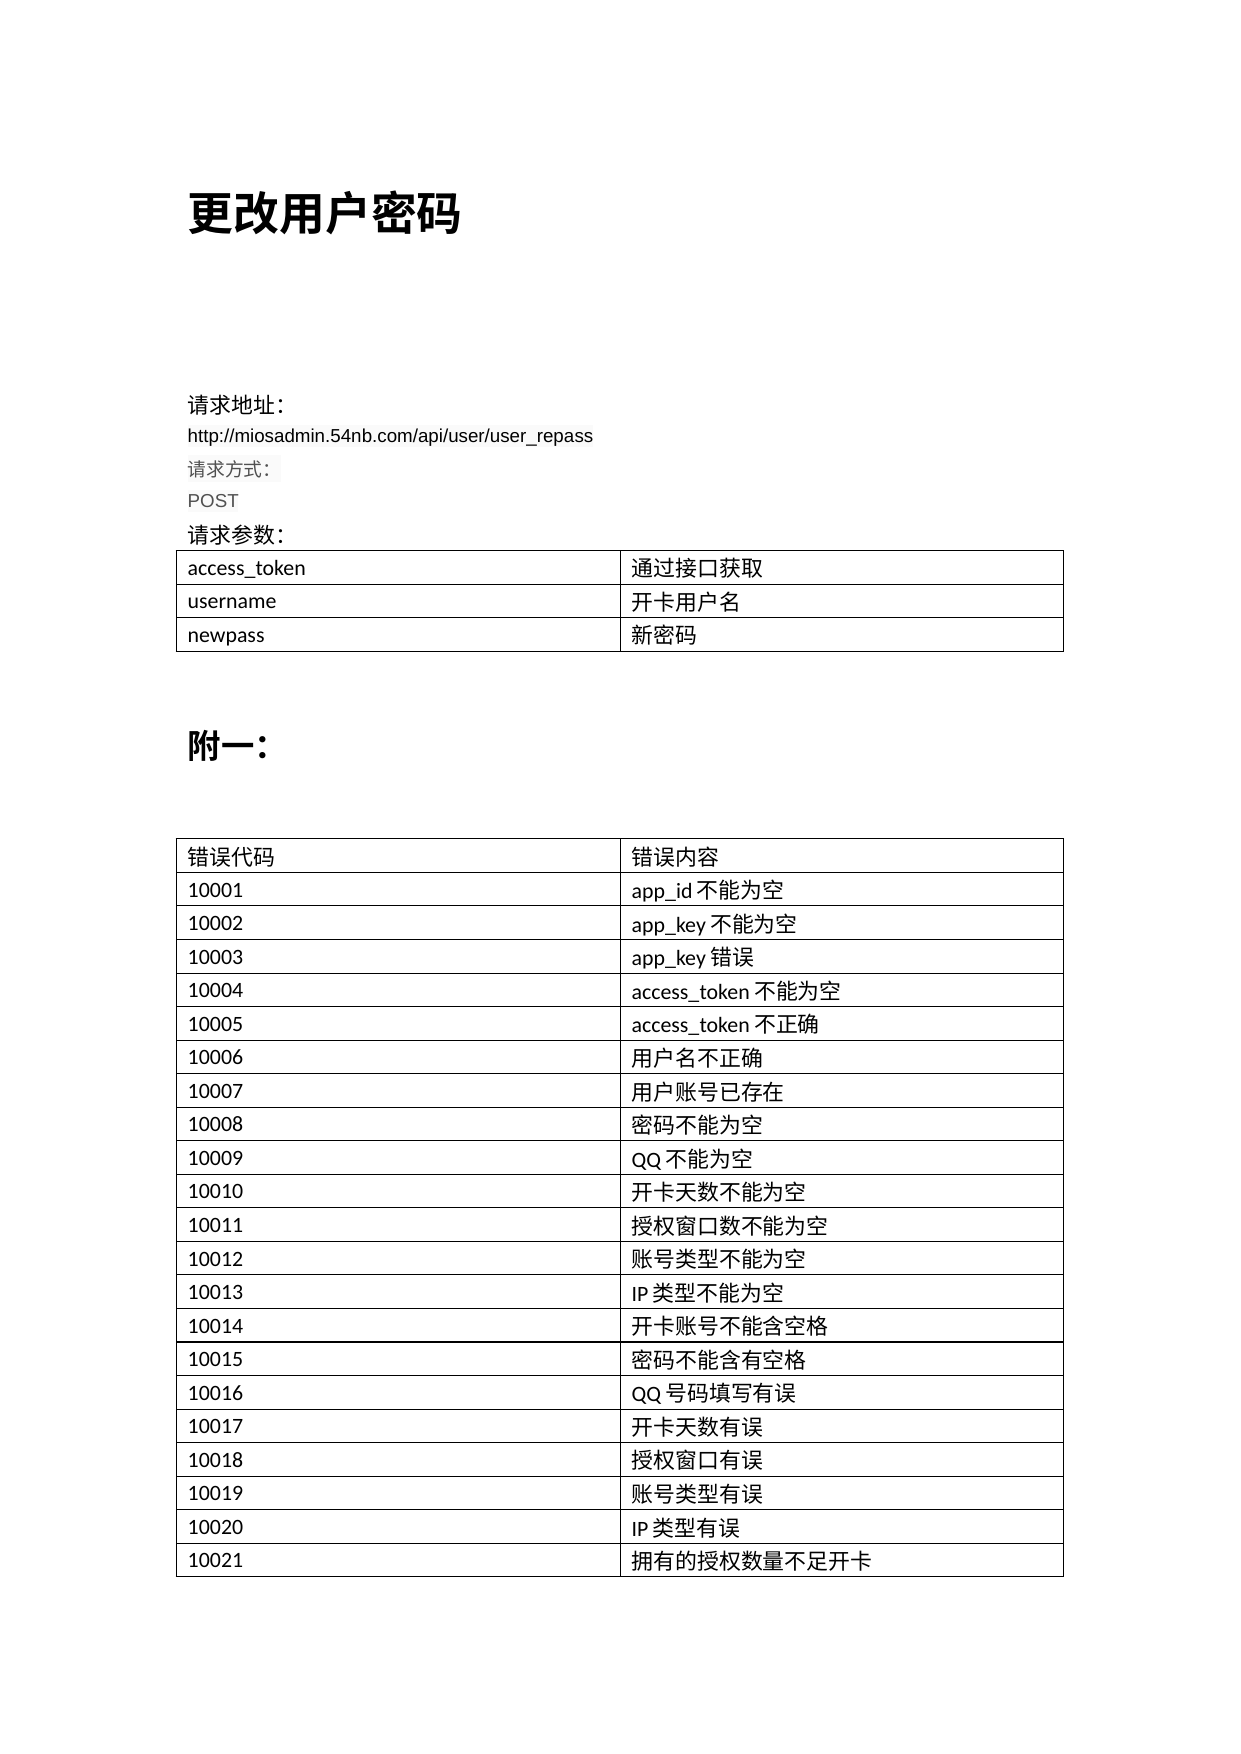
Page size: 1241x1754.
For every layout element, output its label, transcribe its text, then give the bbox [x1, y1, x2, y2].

text 请求参数： [187, 517, 1053, 550]
table_cell 10002 [177, 906, 620, 939]
table_cell 开卡天数有误 [621, 1410, 1063, 1442]
table_header 错误内容 [621, 839, 1063, 872]
table_cell 用户名不正确 [621, 1041, 1063, 1073]
table_cell 拥有的授权数量不足开卡 [621, 1544, 1063, 1576]
table_header 错误代码 [177, 839, 620, 872]
table_cell 授权窗口有误 [621, 1443, 1063, 1476]
table_cell app_key错误 [621, 940, 1063, 972]
text http://miosadmin.54nb.com/api/user/user_repass [187, 420, 1053, 452]
table_cell 10015 [177, 1343, 620, 1375]
table_cell 10016 [177, 1376, 620, 1408]
table_cell QQ号码填写有误 [621, 1376, 1063, 1408]
table_cell app_key不能为空 [621, 906, 1063, 939]
table_cell IP类型有误 [621, 1510, 1063, 1543]
table_cell 账号类型不能为空 [621, 1242, 1063, 1274]
table_cell username [177, 585, 620, 617]
table_cell newpass [177, 618, 620, 651]
table_cell 开卡账号不能含空格 [621, 1309, 1063, 1341]
table_cell 10018 [177, 1443, 620, 1476]
table_cell 开卡用户名 [621, 585, 1063, 617]
table_cell 密码不能含有空格 [621, 1343, 1063, 1375]
table_cell IP类型不能为空 [621, 1275, 1063, 1308]
subtitle 附一： [187, 711, 1053, 776]
table_cell 10012 [177, 1242, 620, 1274]
table_cell QQ不能为空 [621, 1141, 1063, 1174]
table_cell access_token不正确 [621, 1007, 1063, 1039]
text POST [187, 485, 1053, 517]
table_cell 10011 [177, 1208, 620, 1241]
table_cell 10003 [177, 940, 620, 972]
table_cell 10021 [177, 1544, 620, 1576]
table_cell 10019 [177, 1477, 620, 1509]
table_cell 10005 [177, 1007, 620, 1039]
table_cell 10008 [177, 1108, 620, 1140]
table_cell 10014 [177, 1309, 620, 1341]
table_cell 新密码 [621, 618, 1063, 651]
table_cell app_id不能为空 [621, 873, 1063, 905]
table_cell 10013 [177, 1275, 620, 1308]
table_cell access_token不能为空 [621, 974, 1063, 1006]
table_cell 10009 [177, 1141, 620, 1174]
text 请求地址： [187, 387, 1053, 420]
table_cell 10001 [177, 873, 620, 905]
table_cell 授权窗口数不能为空 [621, 1208, 1063, 1241]
table_cell 开卡天数不能为空 [621, 1175, 1063, 1207]
table_cell 10006 [177, 1041, 620, 1073]
table_cell 密码不能为空 [621, 1108, 1063, 1140]
table_cell 10004 [177, 974, 620, 1006]
text 请求方式： [187, 452, 1053, 485]
table_cell 10020 [177, 1510, 620, 1543]
table_cell 10017 [177, 1410, 620, 1442]
table_cell 用户账号已存在 [621, 1074, 1063, 1107]
table_cell 账号类型有误 [621, 1477, 1063, 1509]
table_header 通过接口获取 [621, 551, 1063, 583]
table_header access_token [177, 551, 620, 583]
subtitle 更改用户密码 [187, 162, 1053, 259]
table_cell 10010 [177, 1175, 620, 1207]
table_cell 10007 [177, 1074, 620, 1107]
